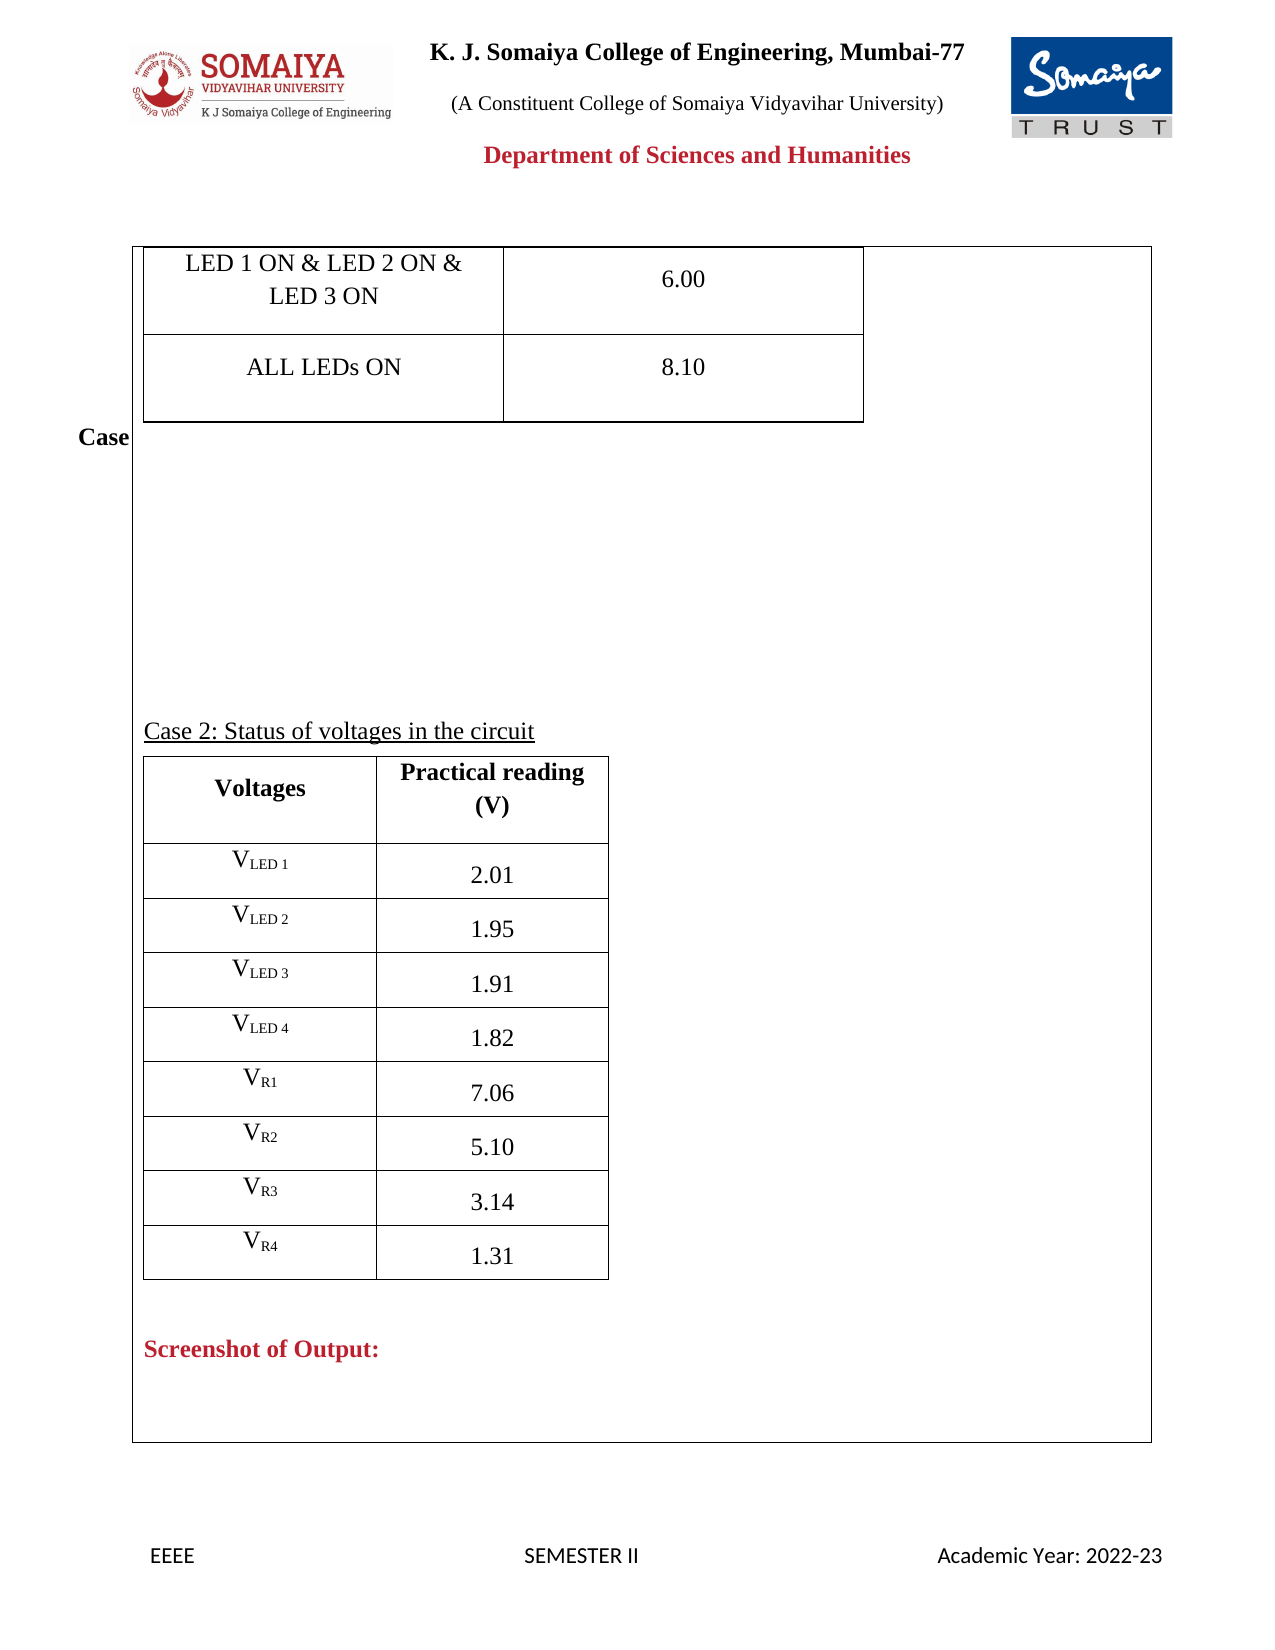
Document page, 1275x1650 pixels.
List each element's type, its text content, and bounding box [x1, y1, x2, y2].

picture [129, 45, 394, 125]
picture [1011, 37, 1173, 138]
